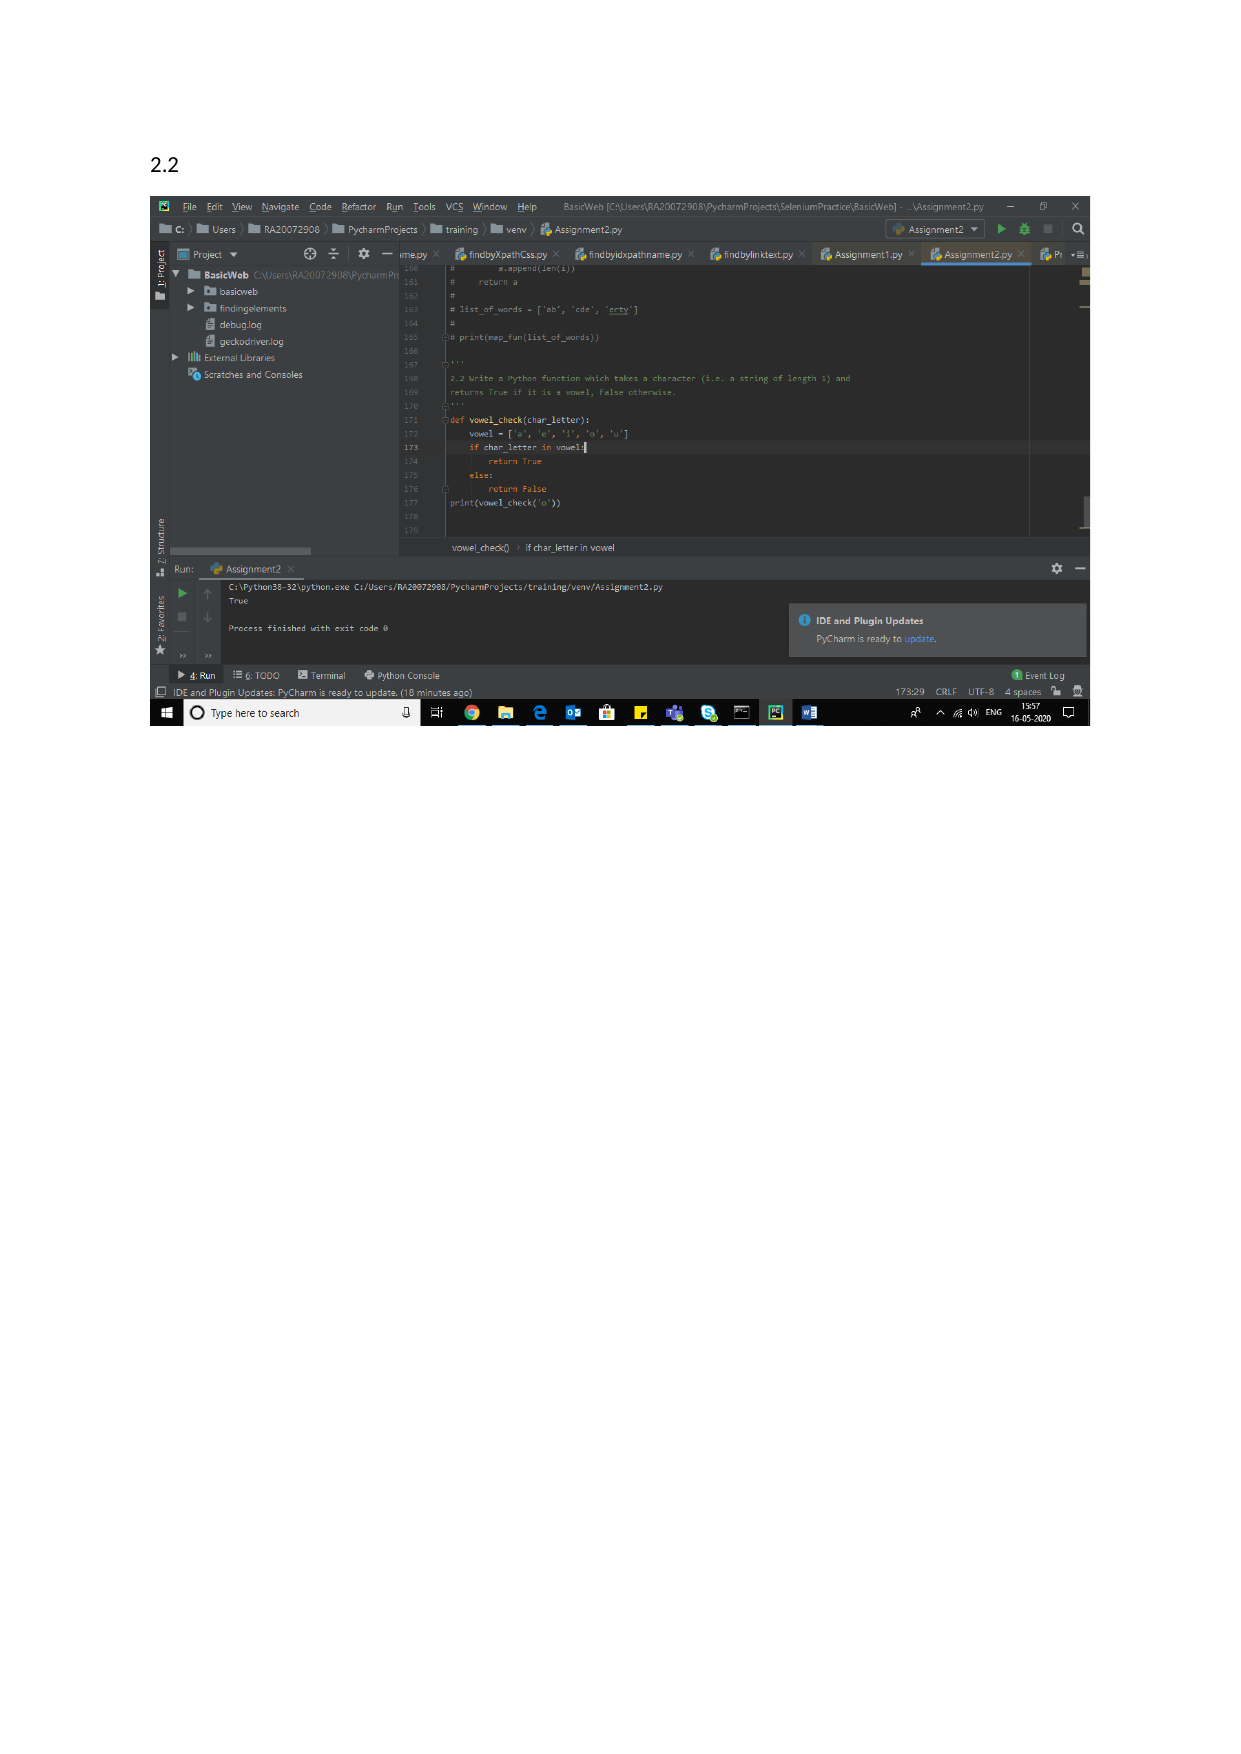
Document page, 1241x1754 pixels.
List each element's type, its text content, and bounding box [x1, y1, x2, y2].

picture [150, 196, 1091, 726]
text 2.2 [150, 150, 1090, 178]
